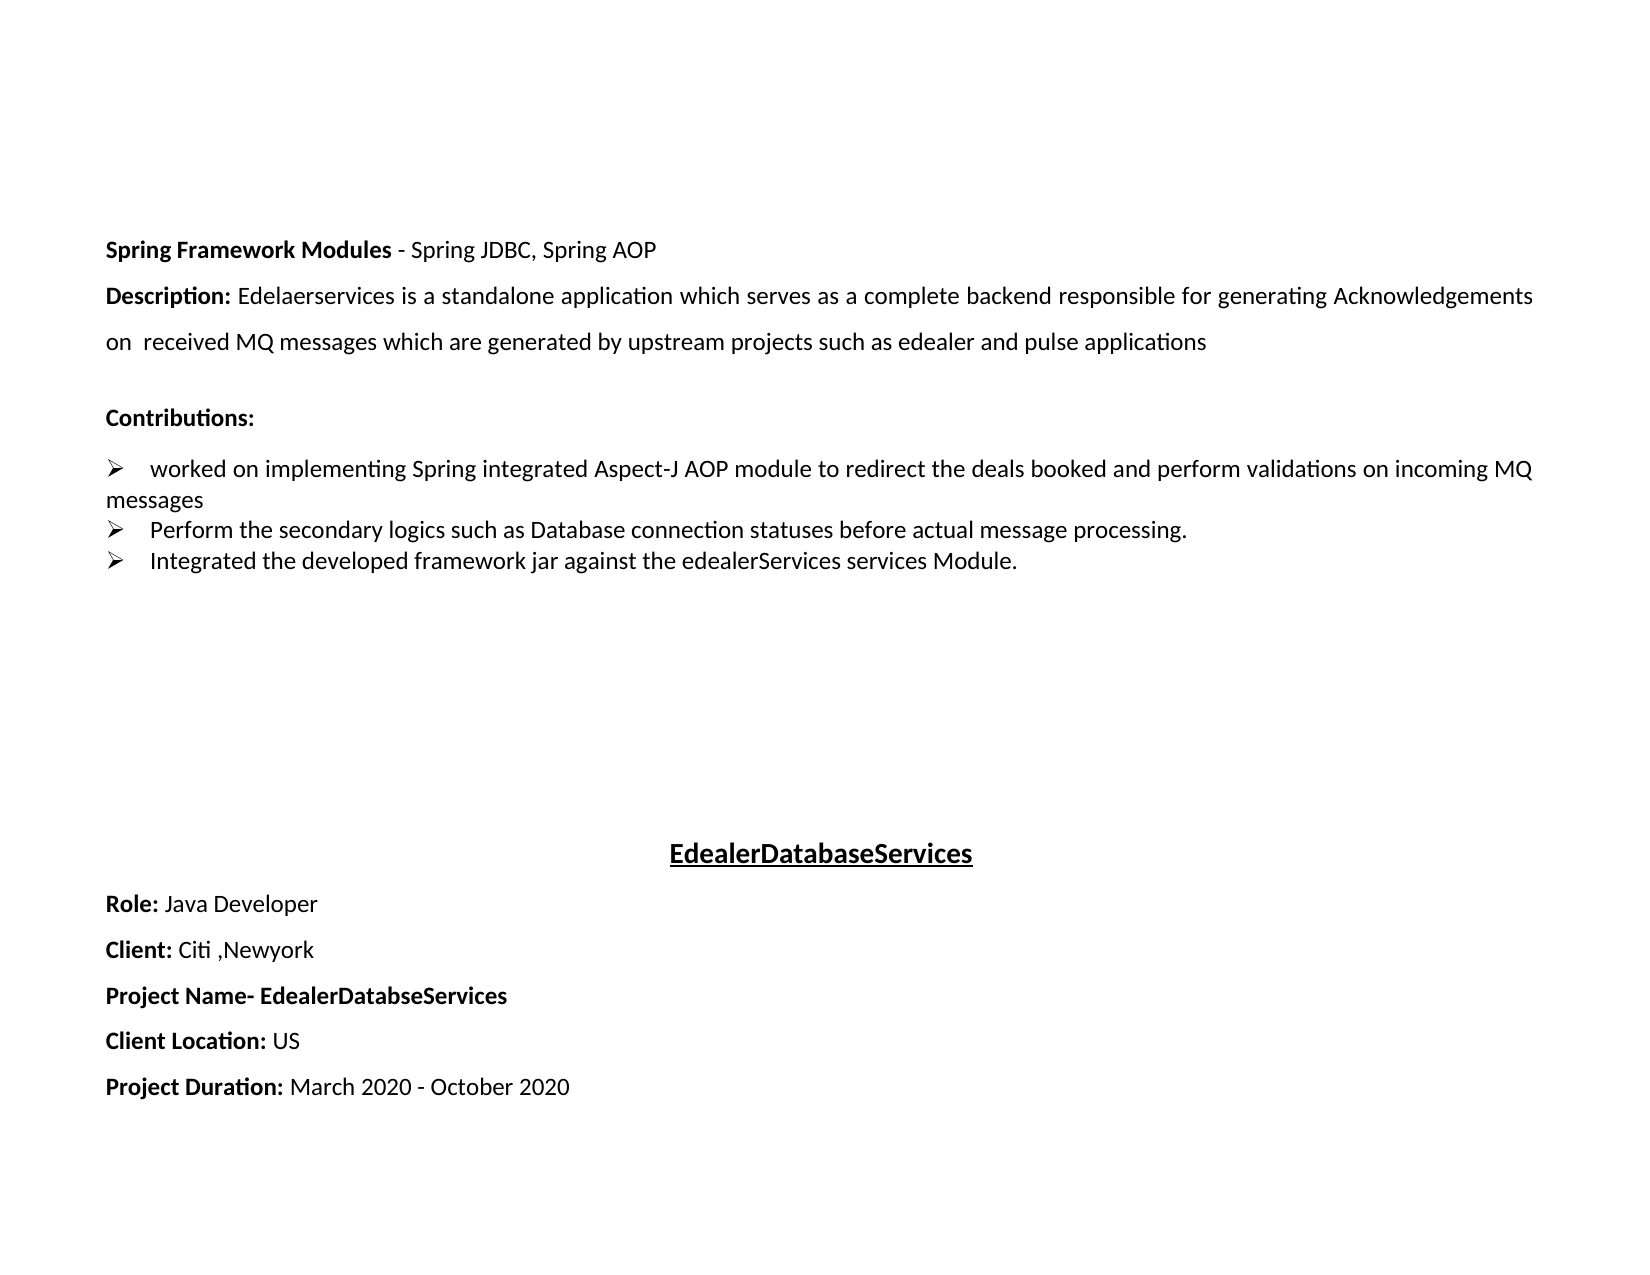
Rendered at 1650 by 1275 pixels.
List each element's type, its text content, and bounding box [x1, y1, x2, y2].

text Role: Java Developer [106, 888, 1536, 919]
text Description: Edelaerservices is a standalone application which serves as a complete backend responsible for generating Acknowledgements on received MQ messages which are generated by upstream projects such as edealer and pulse applications [106, 280, 1536, 356]
list worked on implementing Spring integrated Aspect-J AOP module to redirect the deals booked and perform validations on incoming MQ messages [106, 453, 1536, 514]
text Client Location: US [106, 1026, 1536, 1056]
list Perform the secondary logics such as Database connection statuses before actual message processing. [106, 514, 1536, 545]
text Client: Citi ,Newyork [106, 934, 1536, 964]
text Project Duration: March 2020 - October 2020 [106, 1071, 1536, 1102]
text Spring Framework Modules - Spring JDBC, Spring AOP [106, 234, 1536, 265]
text EdealerDatabaseServices [106, 835, 1536, 871]
text Contributions: [106, 402, 1536, 433]
list Integrated the developed framework jar against the edealerServices services Module. [106, 545, 1536, 576]
text Project Name- EdealerDatabseServices [106, 980, 1536, 1010]
